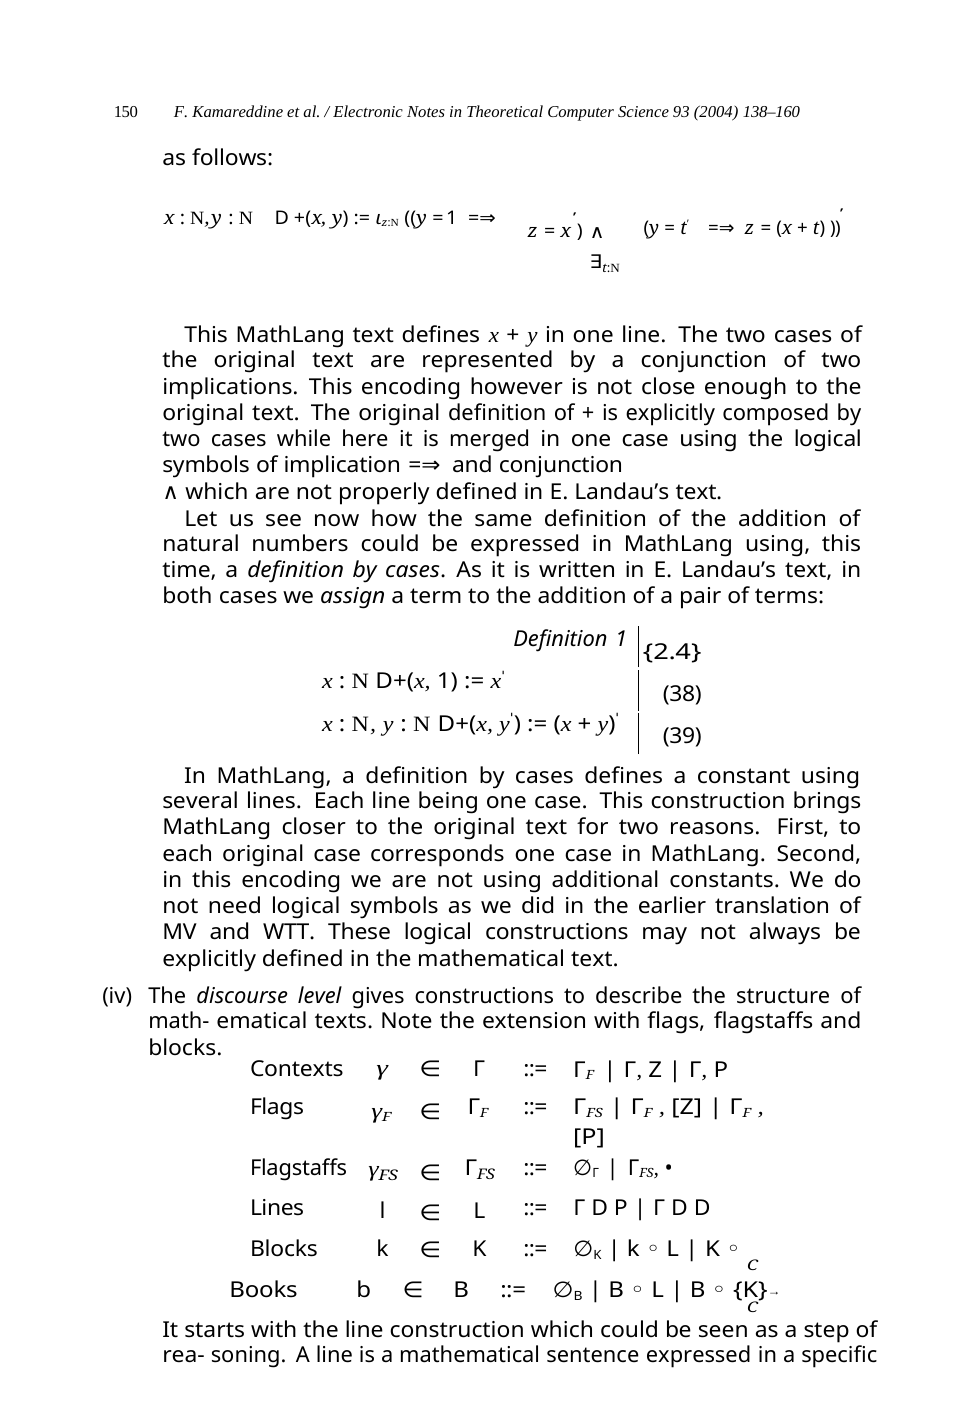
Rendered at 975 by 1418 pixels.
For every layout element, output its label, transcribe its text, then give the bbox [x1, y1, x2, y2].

text This MathLang text defines x + y in one line. The two cases of the original text are represented by a conjunction of two implications. This encoding however is not close enough to the original text. The original definition of + is explicitly composed by two cases while here it is merged in one case using the logical symbols of implication =⇒ and conjunction [162, 322, 862, 479]
text =⇒ z = (x + t) )) [708, 214, 883, 240]
text (39) [641, 720, 702, 750]
text x : N D+(x, 1) := x' [322, 665, 637, 695]
text In MathLang, a definition by cases defines a constant using several lines. Each line being one case. This construction brings MathLang closer to the original text for two reasons. First, to each original case corresponds one case in MathLang. Second, in this encoding we are not using additional constants. We do not need logical symbols as we did in the earlier translation of MV and WTT. These logical constructions may not always be explicitly defined in the mathematical text. [162, 762, 862, 972]
text z = x ) [527, 223, 585, 241]
text x : N, y : N D+(x, y') := (x + y)' [322, 707, 637, 737]
text as follows: [162, 142, 883, 172]
text Definition 1 [102, 622, 628, 652]
text x : N,y : N D +(x, y) := ιz:N ((y =1 =⇒ [164, 204, 517, 230]
text {2.4} [641, 636, 702, 665]
list The discourse level gives constructions to describe the structure of math- ematical texts. Note the extension with flags, flagstaffs and blocks. [102, 983, 862, 1061]
text C [747, 1255, 883, 1275]
text Let us see now how the same definition of the addition of natural numbers could be expressed in MathLang using, this time, a definition by cases. As it is written in E. Landau’s text, in both cases we assign a term to the addition of a pair of terms: [162, 506, 862, 609]
text (38) [641, 678, 702, 707]
text ∧ which are not properly defined in E. Landau’s text. [162, 479, 883, 505]
text (y = t′ [643, 214, 697, 240]
text Books b ∈ B ::= ∅B | B ◦ L | B ◦ {K}→ [127, 1276, 883, 1303]
text ∧ ∃t:N [589, 218, 636, 278]
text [162, 1317, 883, 1368]
